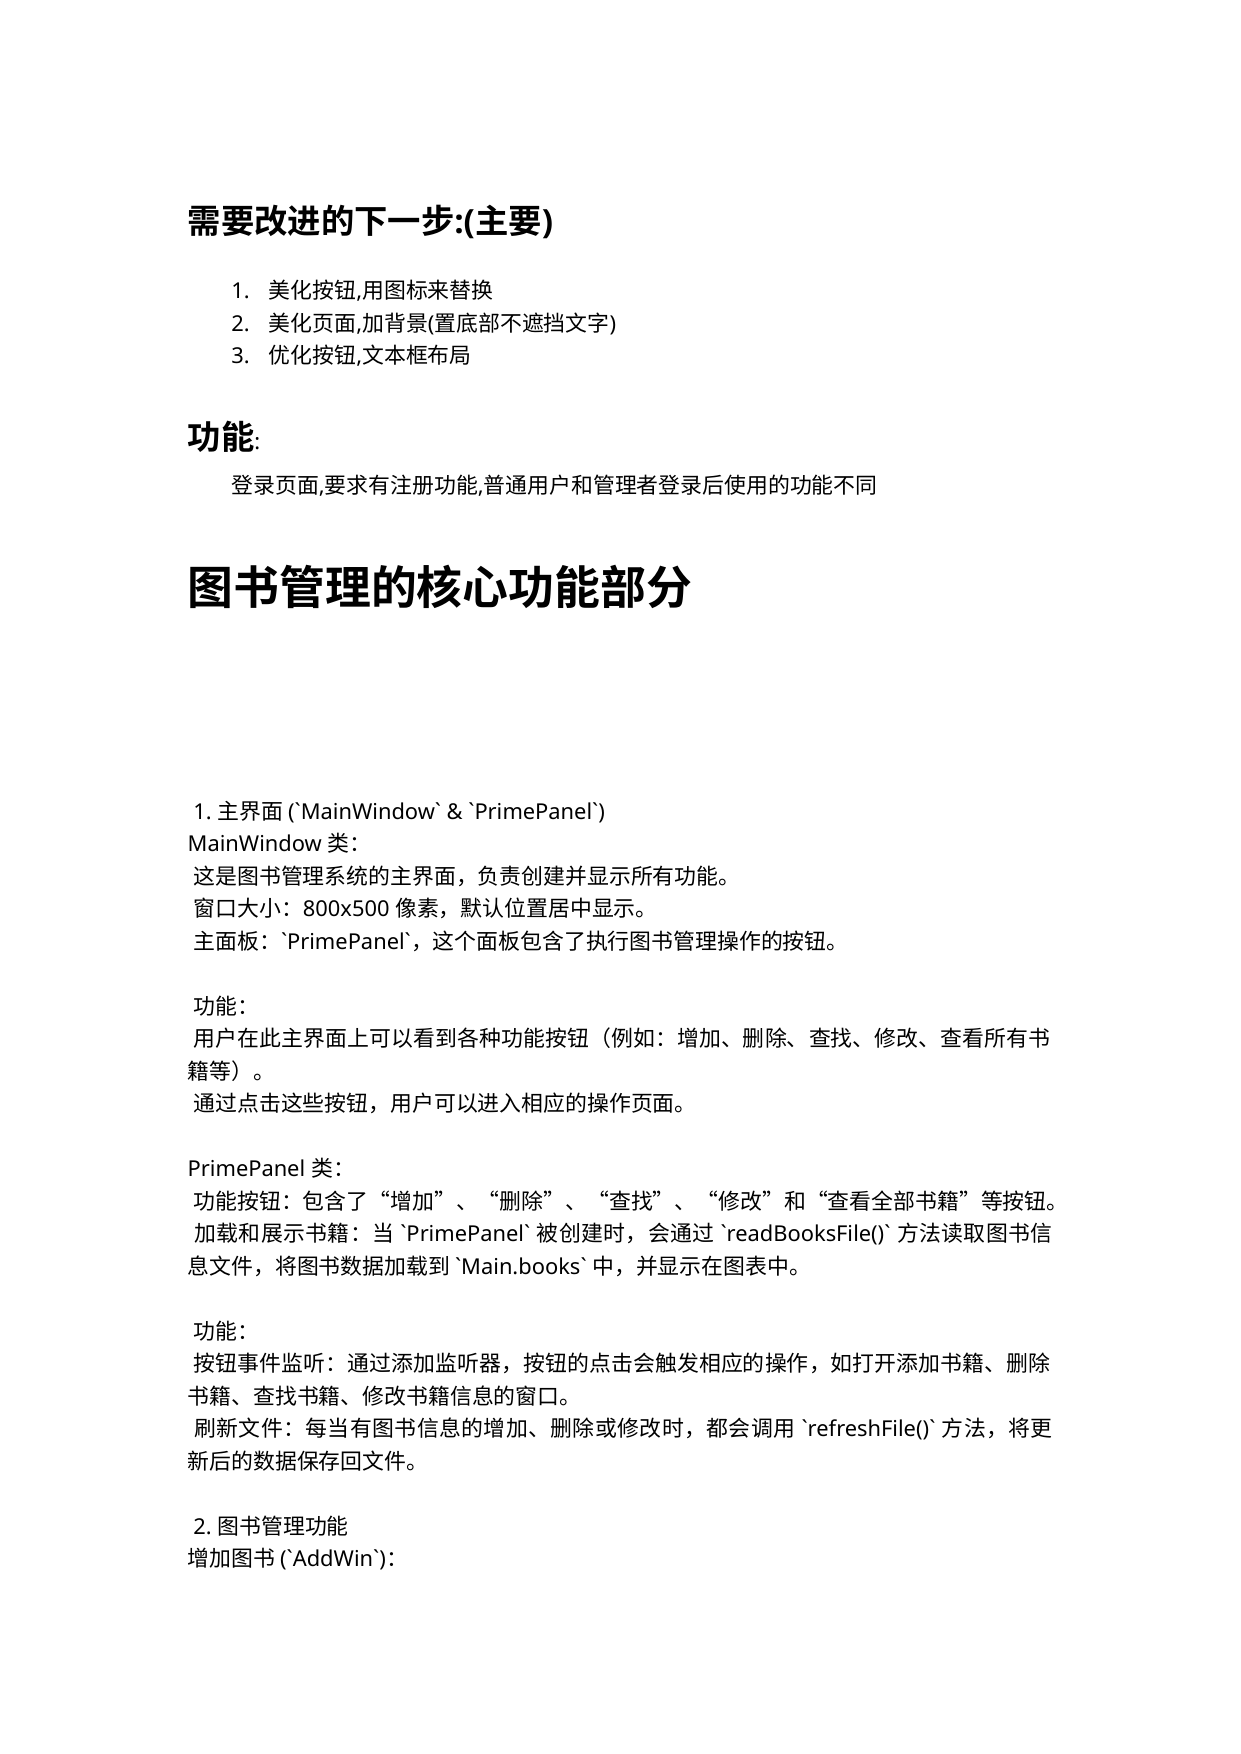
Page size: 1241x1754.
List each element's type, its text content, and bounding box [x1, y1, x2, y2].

subtitle 图书管理的核心功能部分 [187, 536, 1053, 633]
list 美化按钮,用图标来替换 [231, 273, 1053, 305]
text 2. 图书管理功能 [187, 1508, 1053, 1541]
text MainWindow 类： [187, 826, 1053, 858]
subtitle 需要改进的下一步:(主要) [187, 187, 1053, 252]
text 按钮事件监听：通过添加监听器，按钮的点击会触发相应的操作，如打开添加书籍、删除书籍、查找书籍、修改书籍信息的窗口。 [187, 1346, 1053, 1411]
text 功能： [187, 1313, 1053, 1346]
text 窗口大小：800x500 像素，默认位置居中显示。 [187, 891, 1053, 923]
list 美化页面,加背景(置底部不遮挡文字) [231, 305, 1053, 338]
text 通过点击这些按钮，用户可以进入相应的操作页面。 [187, 1086, 1053, 1118]
text 功能: [187, 403, 1053, 468]
text 这是图书管理系统的主界面，负责创建并显示所有功能。 [187, 858, 1053, 891]
text 登录页面,要求有注册功能,普通用户和管理者登录后使用的功能不同 [187, 468, 1053, 500]
text PrimePanel 类： [187, 1151, 1053, 1183]
text 主面板：`PrimePanel`，这个面板包含了执行图书管理操作的按钮。 [187, 923, 1053, 956]
text 1. 主界面 (`MainWindow` & `PrimePanel`) [187, 793, 1053, 826]
list 优化按钮,文本框布局 [231, 338, 1053, 370]
text 加载和展示书籍：当 `PrimePanel` 被创建时，会通过 `readBooksFile()` 方法读取图书信息文件，将图书数据加载到 `Main.books` 中，并显示在图表中。 [187, 1216, 1053, 1281]
text 用户在此主界面上可以看到各种功能按钮（例如：增加、删除、查找、修改、查看所有书籍等）。 [187, 1021, 1053, 1086]
text 功能按钮：包含了“增加”、“删除”、“查找”、“修改”和“查看全部书籍”等按钮。 [187, 1183, 1053, 1216]
text 增加图书 (`AddWin`)： [187, 1541, 1053, 1573]
text 刷新文件：每当有图书信息的增加、删除或修改时，都会调用 `refreshFile()` 方法，将更新后的数据保存回文件。 [187, 1411, 1053, 1476]
text 功能： [187, 988, 1053, 1021]
